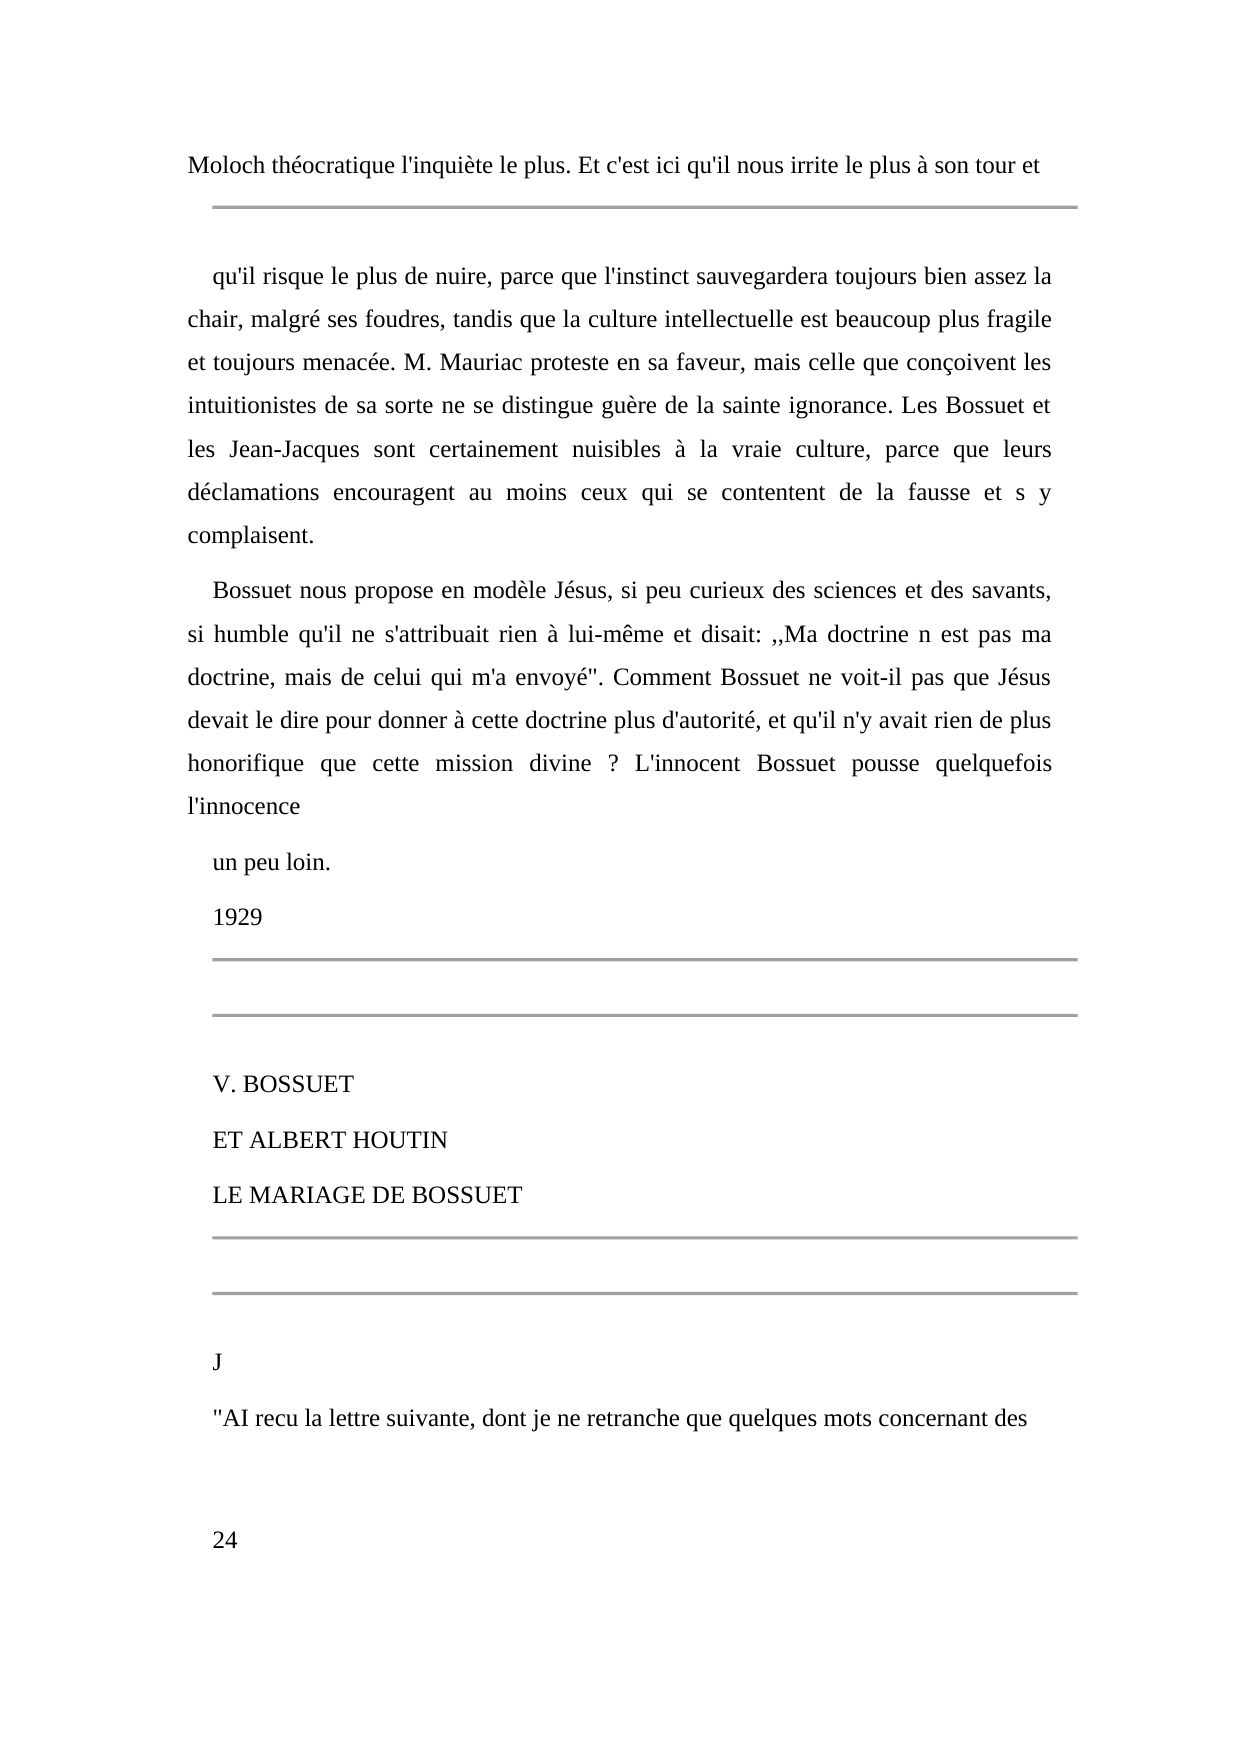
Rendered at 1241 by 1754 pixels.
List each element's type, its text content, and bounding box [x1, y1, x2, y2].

text Bossuet nous propose en modèle Jésus, si peu curieux des sciences et des savants, si humble qu'il ne s'attribuait rien à lui-même et disait: ,,Ma doctrine n est pas ma doctrine, mais de celui qui m'a envoyé". Comment Bossuet ne voit-il pas que Jésus devait le dire pour donner à cette doctrine plus d'autorité, et qu'il n'y avait rien de plus honorifique que cette mission divine ? L'innocent Bossuet pousse quelquefois l'innocence [187, 576, 1053, 820]
text LE MARIAGE DE BOSSUET [187, 1181, 1053, 1209]
text V. BOSSUET [187, 1069, 1053, 1098]
text qu'il risque le plus de nuire, parce que l'instinct sauvegardera toujours bien assez la chair, malgré ses foudres, tandis que la culture intellectuelle est beaucoup plus fragile et toujours menacée. M. Mauriac proteste en sa faveur, mais celle que conçoivent les intuitionistes de sa sorte ne se distingue guère de la sainte ignorance. Les Bossuet et les Jean-Jacques sont certainement nuisibles à la vraie culture, parce que leurs déclamations encouragent au moins ceux qui se contentent de la fausse et s y complaisent. [187, 261, 1053, 549]
text 1929 [187, 902, 1053, 931]
text ET ALBERT HOUTIN [187, 1125, 1053, 1154]
text un peu loin. [187, 847, 1053, 876]
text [187, 150, 1053, 179]
text "AI recu la lettre suivante, dont je ne retranche que quelques mots concernant des [187, 1403, 1053, 1432]
text J [187, 1347, 1053, 1376]
